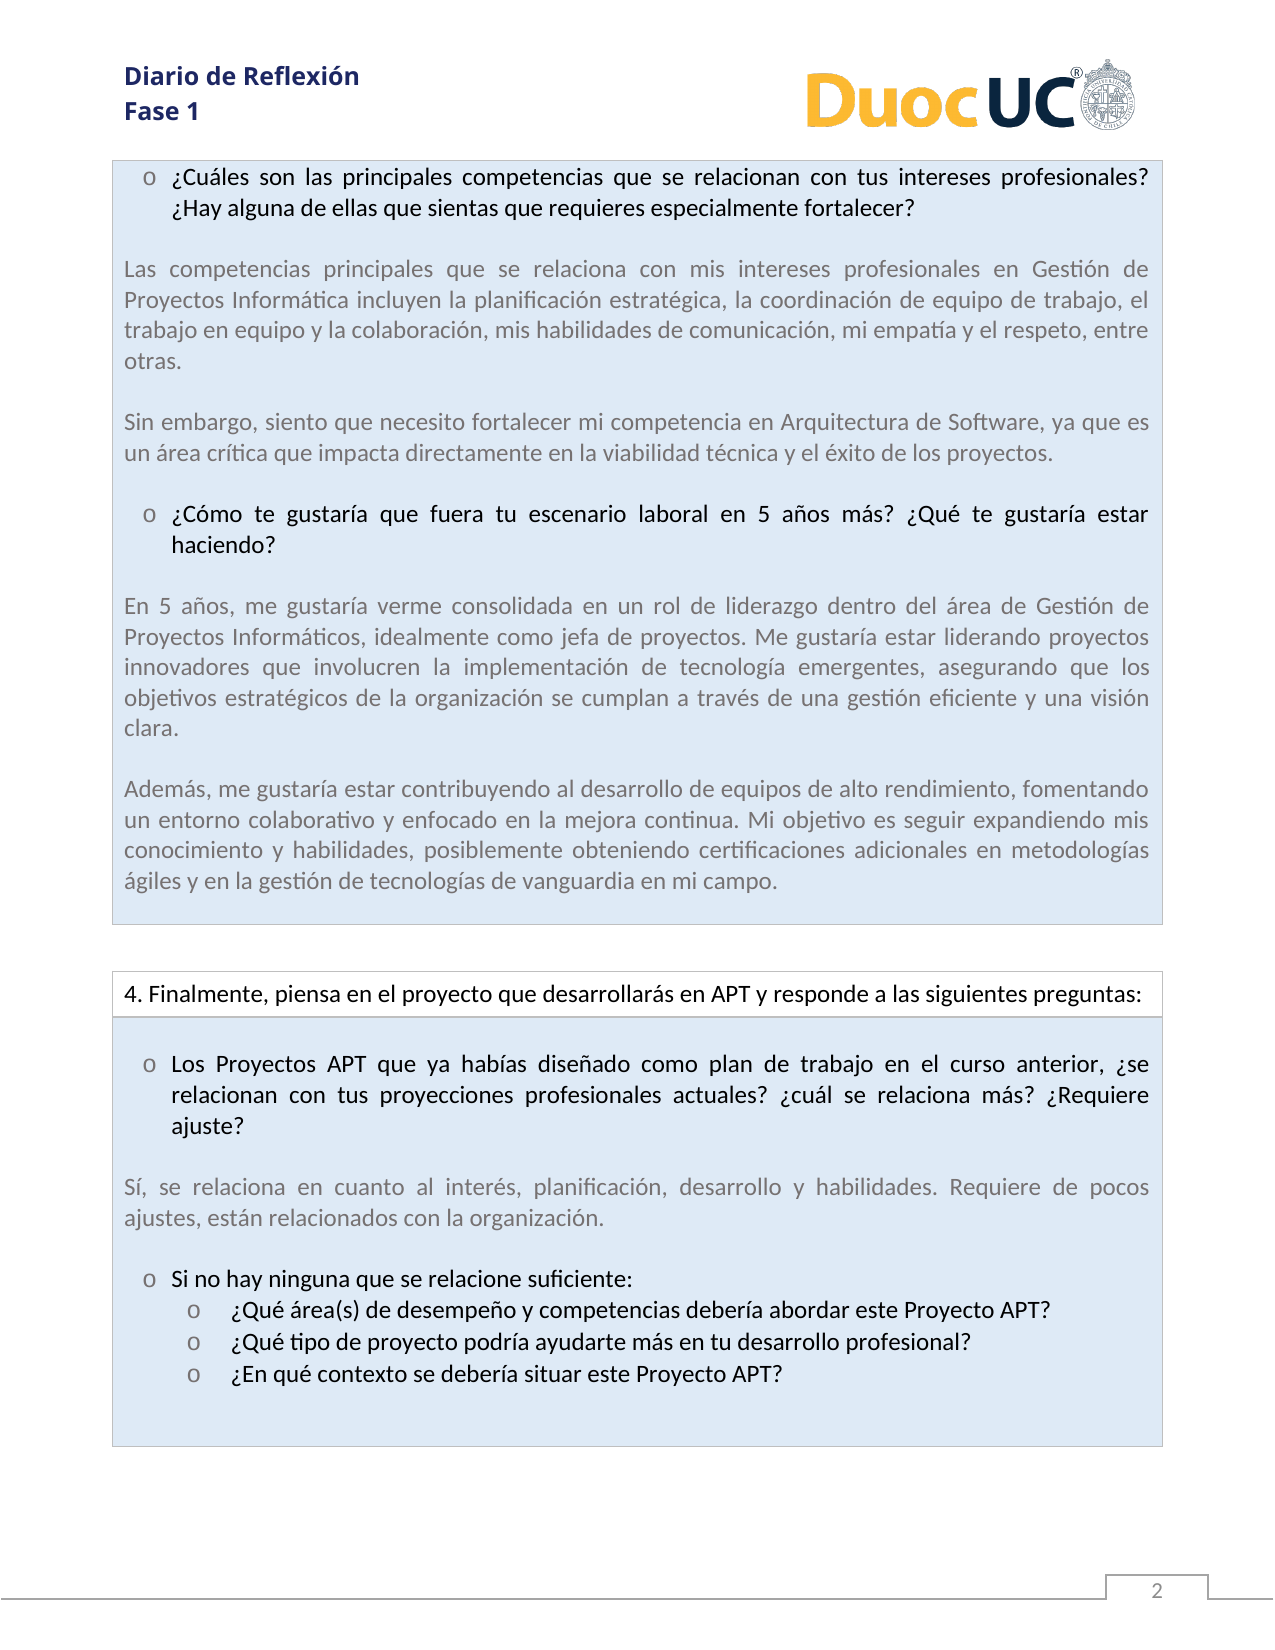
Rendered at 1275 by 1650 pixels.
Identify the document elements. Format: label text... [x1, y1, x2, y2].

table_header 4. Finalmente, piensa en el proyecto que desarrollarás en APT y responde a las siguientes preguntas: [113, 972, 1162, 1016]
picture [807, 59, 1135, 130]
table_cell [113, 161, 1162, 924]
table_cell Los Proyectos APT que ya habías diseñado como plan de trabajo en el curso anterior, ¿se relacionan con tus proyecciones profesionales actuales? ¿cuál se relaciona más? ¿Requiere ajuste? Sí, se relaciona en cuanto al interés, planificación, desarrollo y habilidades. Requiere de pocos ajustes, están relacionados con la organización. Si no hay ninguna que se relacione suficiente: ¿Qué área(s) de desempeño y competencias debería abordar este Proyecto APT? ¿Qué tipo de proyecto podría ayudarte más en tu desarrollo profesional? ¿En qué contexto se debería situar este Proyecto APT? [113, 1018, 1162, 1446]
